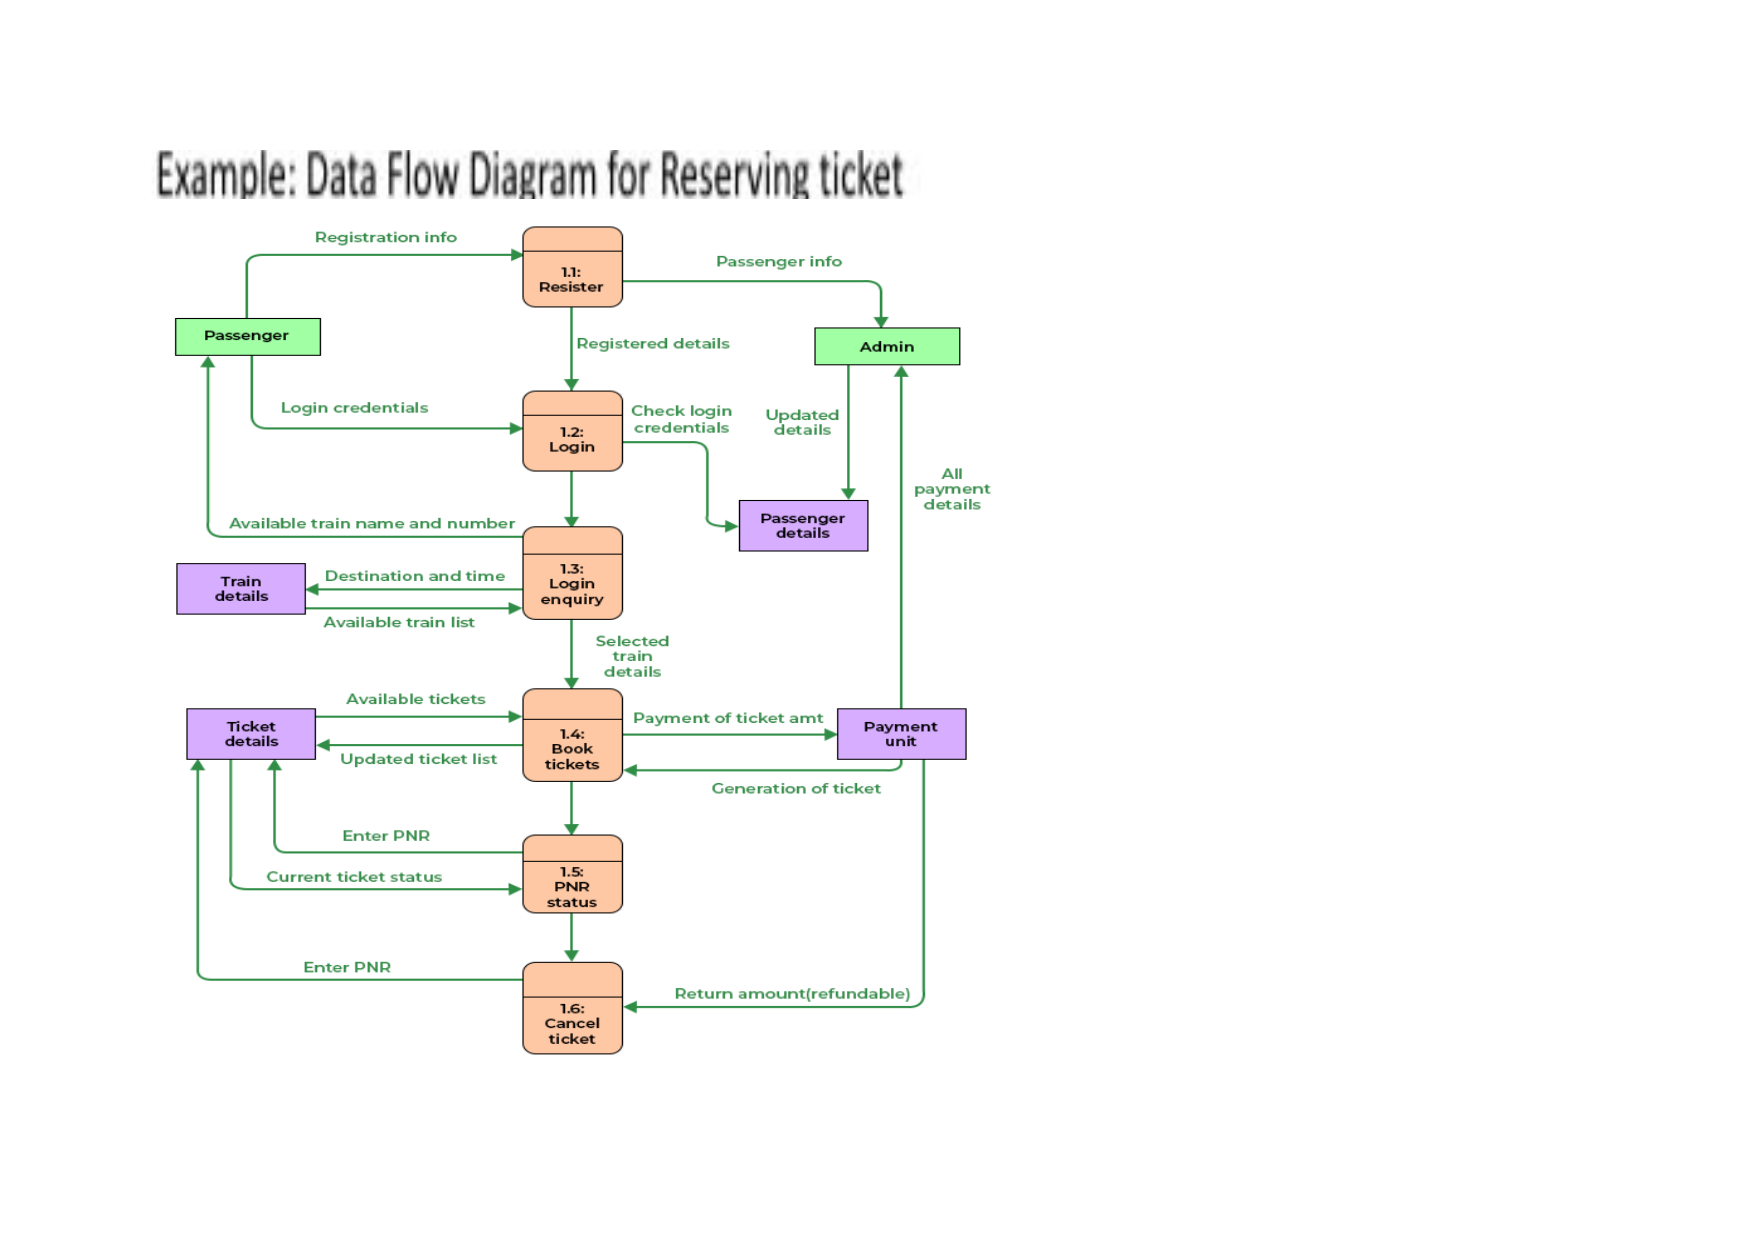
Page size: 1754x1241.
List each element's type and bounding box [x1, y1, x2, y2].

picture [150, 217, 1030, 1086]
